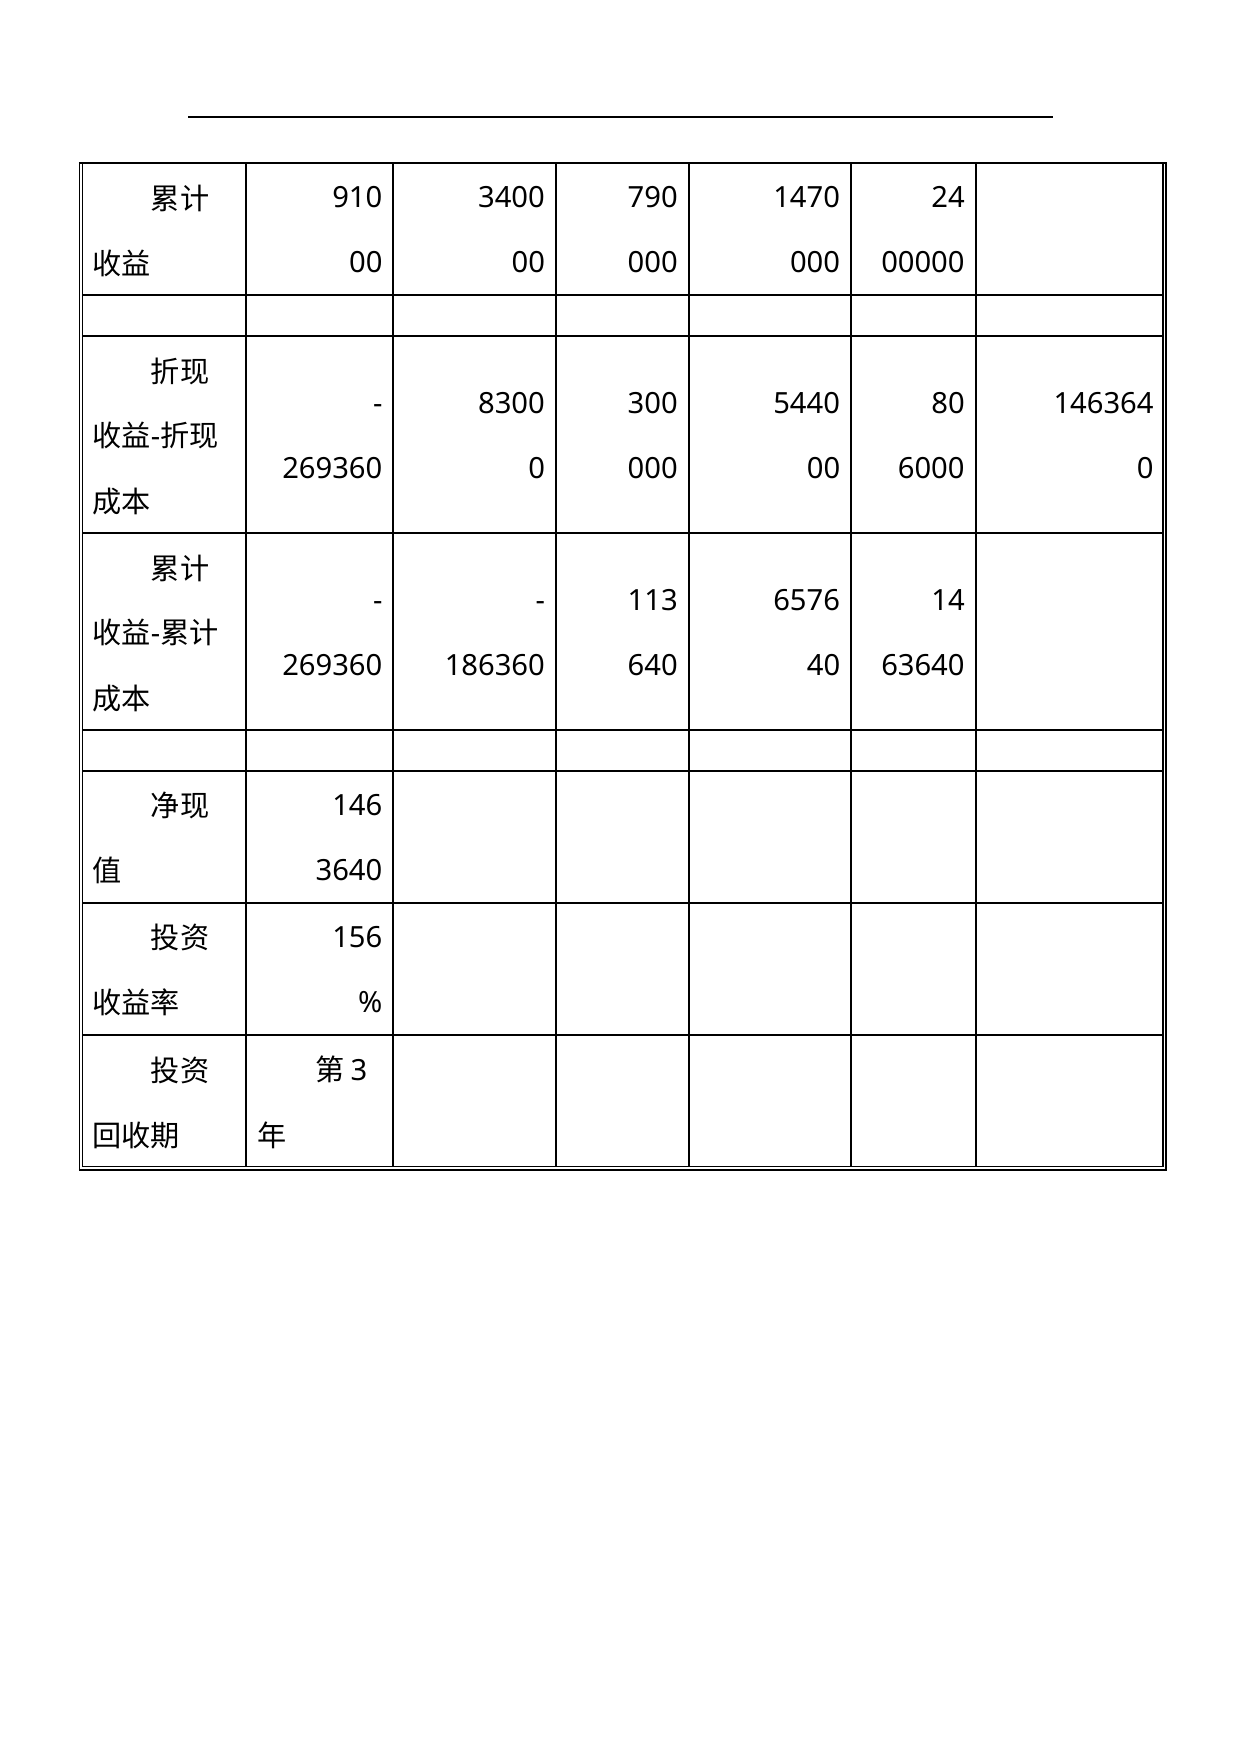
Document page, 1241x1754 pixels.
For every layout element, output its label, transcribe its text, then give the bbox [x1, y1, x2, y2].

table_cell [852, 296, 975, 335]
table_cell -269360 [247, 337, 392, 532]
table_cell 544000 [690, 337, 850, 532]
table_cell [852, 904, 975, 1034]
table_cell [557, 1036, 688, 1166]
table_cell 790000 [557, 164, 688, 294]
table_cell [394, 296, 555, 335]
table_cell 累计收益-累计成本 [83, 534, 245, 729]
table_cell [394, 731, 555, 769]
table_cell [852, 772, 975, 902]
table_cell [394, 904, 555, 1034]
table_cell [977, 296, 1162, 335]
table_cell 300000 [557, 337, 688, 532]
table_cell 投资回收期 [83, 1036, 245, 1166]
table_cell -186360 [394, 534, 555, 729]
table_cell [977, 731, 1162, 769]
table_cell [977, 772, 1162, 902]
table_cell 340000 [394, 164, 555, 294]
table_cell [977, 1036, 1162, 1166]
table_cell [690, 1036, 850, 1166]
table_cell [83, 731, 245, 769]
table_cell 净现值 [83, 772, 245, 902]
table_cell 第3年 [247, 1036, 392, 1166]
table_cell [690, 731, 850, 769]
table_cell 156% [247, 904, 392, 1034]
table_cell 1463640 [247, 772, 392, 902]
table_cell [977, 534, 1162, 729]
table_cell -269360 [247, 534, 392, 729]
table_cell 折现收益-折现成本 [83, 337, 245, 532]
table_cell [83, 296, 245, 335]
table_cell [247, 731, 392, 769]
table_cell [557, 904, 688, 1034]
table_cell 1463640 [977, 337, 1162, 532]
table_cell 657640 [690, 534, 850, 729]
table_cell 91000 [247, 164, 392, 294]
table_cell 113640 [557, 534, 688, 729]
table_cell 806000 [852, 337, 975, 532]
table_cell [557, 731, 688, 769]
table_cell 83000 [394, 337, 555, 532]
table_cell 1463640 [852, 534, 975, 729]
table_cell [557, 296, 688, 335]
table_cell 累计收益 [83, 164, 245, 294]
table_cell 1470000 [690, 164, 850, 294]
table_cell [977, 904, 1162, 1034]
table_cell [852, 1036, 975, 1166]
table_cell [690, 904, 850, 1034]
table_cell [690, 296, 850, 335]
table_cell [852, 731, 975, 769]
table_cell [394, 772, 555, 902]
table_cell [394, 1036, 555, 1166]
table_cell [247, 296, 392, 335]
table_cell [557, 772, 688, 902]
table_cell [977, 164, 1162, 294]
table_cell 投资收益率 [83, 904, 245, 1034]
table_cell [690, 772, 850, 902]
table_cell 2400000 [852, 164, 975, 294]
